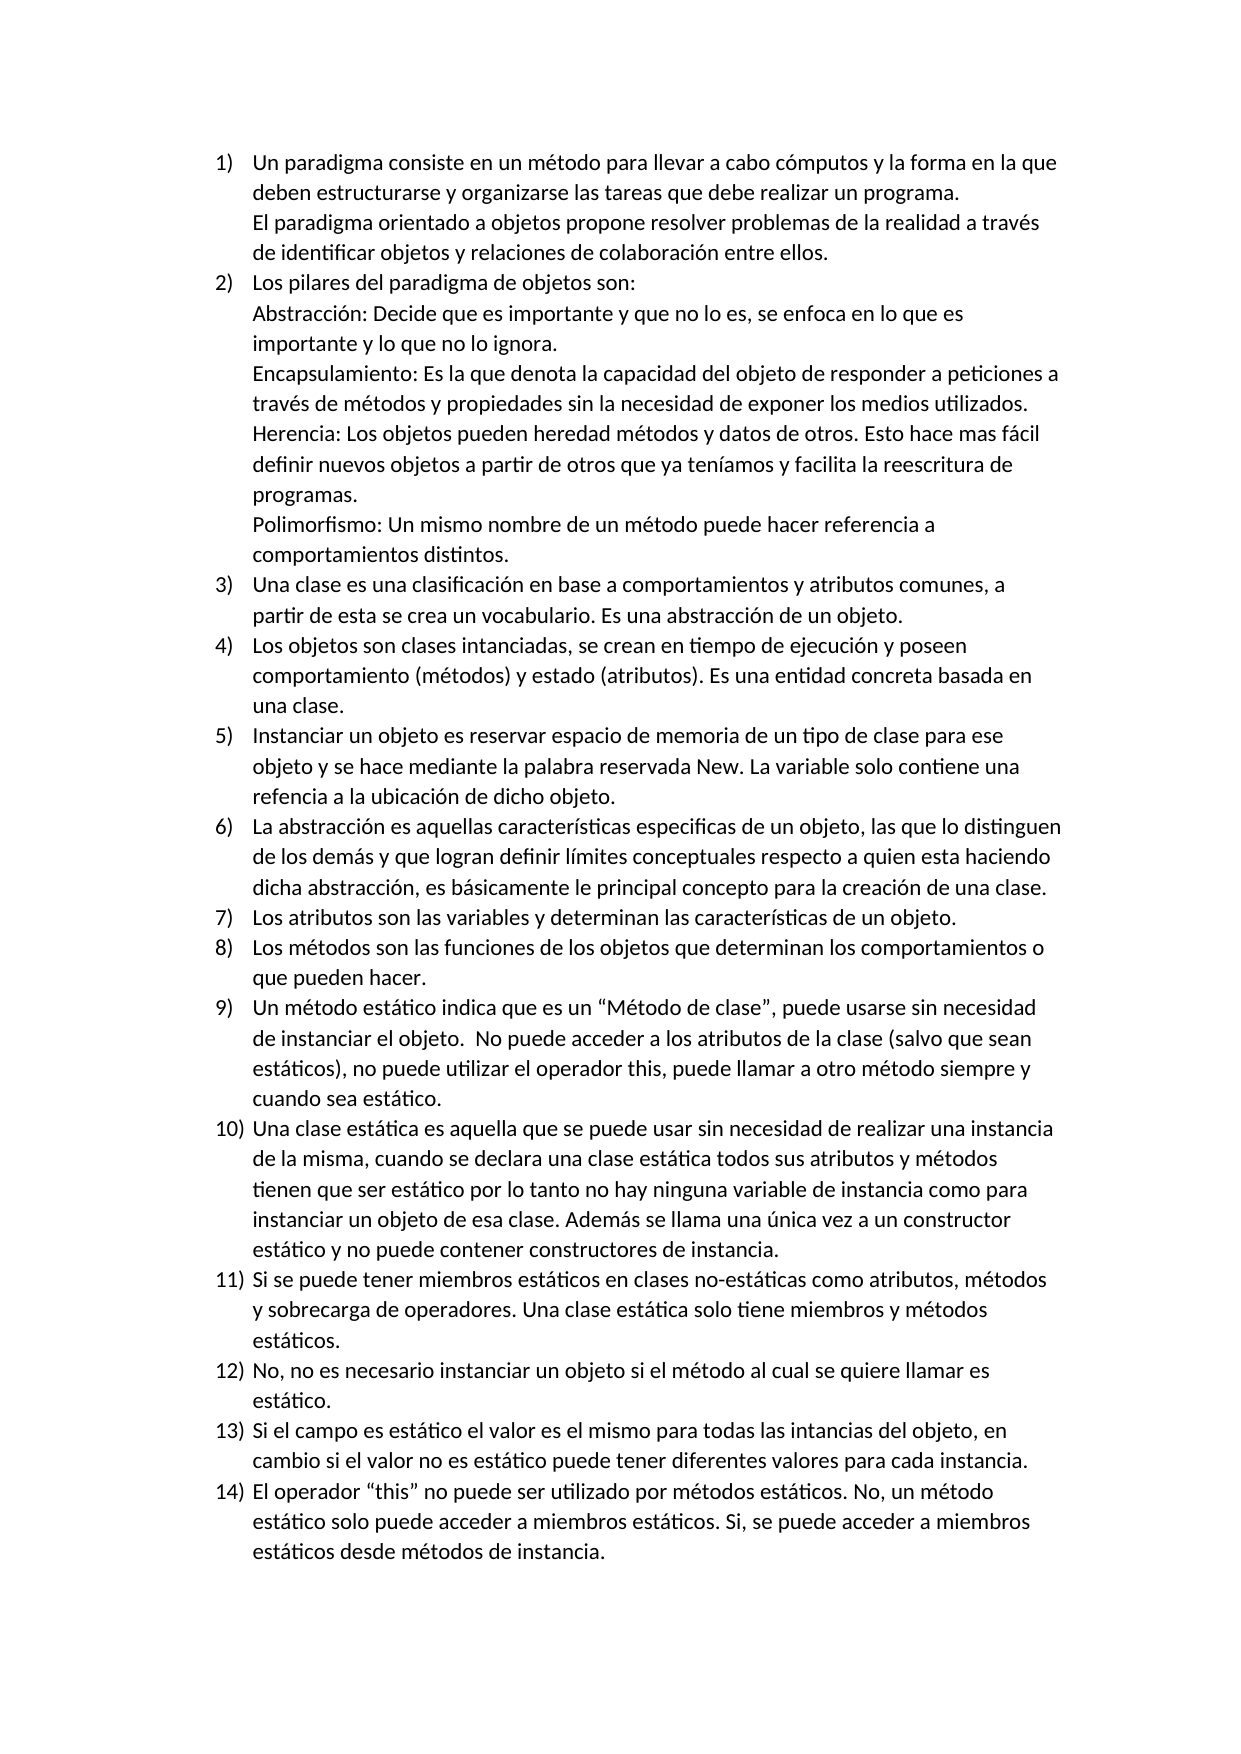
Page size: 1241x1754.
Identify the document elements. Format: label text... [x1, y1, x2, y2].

list Una clase estática es aquella que se puede usar sin necesidad de realizar una instancia de la misma, cuando se declara una clase estática todos sus atributos y métodos tienen que ser estático por lo tanto no hay ninguna variable de instancia como para instanciar un objeto de esa clase. Además se llama una única vez a un constructor estático y no puede contener constructores de instancia. [215, 1114, 1063, 1263]
list Un paradigma consiste en un método para llevar a cabo cómputos y la forma en la que deben estructurarse y organizarse las tareas que debe realizar un programa. El paradigma orientado a objetos propone resolver problemas de la realidad a través de identificar objetos y relaciones de colaboración entre ellos. [215, 148, 1063, 266]
list Los métodos son las funciones de los objetos que determinan los comportamientos o que pueden hacer. [215, 933, 1063, 991]
list Si se puede tener miembros estáticos en clases no-estáticas como atributos, métodos y sobrecarga de operadores. Una clase estática solo tiene miembros y métodos estáticos. [215, 1265, 1063, 1354]
list Los pilares del paradigma de objetos son: Abstracción: Decide que es importante y que no lo es, se enfoca en lo que es importante y lo que no lo ignora. Encapsulamiento: Es la que denota la capacidad del objeto de responder a peticiones a través de métodos y propiedades sin la necesidad de exponer los medios utilizados. Herencia: Los objetos pueden heredad métodos y datos de otros. Esto hace mas fácil definir nuevos objetos a partir de otros que ya teníamos y facilita la reescritura de programas. Polimorfismo: Un mismo nombre de un método puede hacer referencia a comportamientos distintos. [215, 268, 1063, 568]
list Los atributos son las variables y determinan las características de un objeto. [215, 903, 1063, 931]
list Los objetos son clases intanciadas, se crean en tiempo de ejecución y poseen comportamiento (métodos) y estado (atributos). Es una entidad concreta basada en una clase. [215, 631, 1063, 719]
list Un método estático indica que es un “Método de clase”, puede usarse sin necesidad de instanciar el objeto. No puede acceder a los atributos de la clase (salvo que sean estáticos), no puede utilizar el operador this, puede llamar a otro método siempre y cuando sea estático. [215, 993, 1063, 1112]
list Instanciar un objeto es reservar espacio de memoria de un tipo de clase para ese objeto y se hace mediante la palabra reservada New. La variable solo contiene una refencia a la ubicación de dicho objeto. [215, 722, 1063, 810]
list La abstracción es aquellas características especificas de un objeto, las que lo distinguen de los demás y que logran definir límites conceptuales respecto a quien esta haciendo dicha abstracción, es básicamente le principal concepto para la creación de una clase. [215, 812, 1063, 901]
list No, no es necesario instanciar un objeto si el método al cual se quiere llamar es estático. [215, 1356, 1063, 1414]
list El operador “this” no puede ser utilizado por métodos estáticos. No, un método estático solo puede acceder a miembros estáticos. Si, se puede acceder a miembros estáticos desde métodos de instancia. [215, 1477, 1063, 1565]
list Si el campo es estático el valor es el mismo para todas las intancias del objeto, en cambio si el valor no es estático puede tener diferentes valores para cada instancia. [215, 1416, 1063, 1474]
list Una clase es una clasificación en base a comportamientos y atributos comunes, a partir de esta se crea un vocabulario. Es una abstracción de un objeto. [215, 571, 1063, 629]
